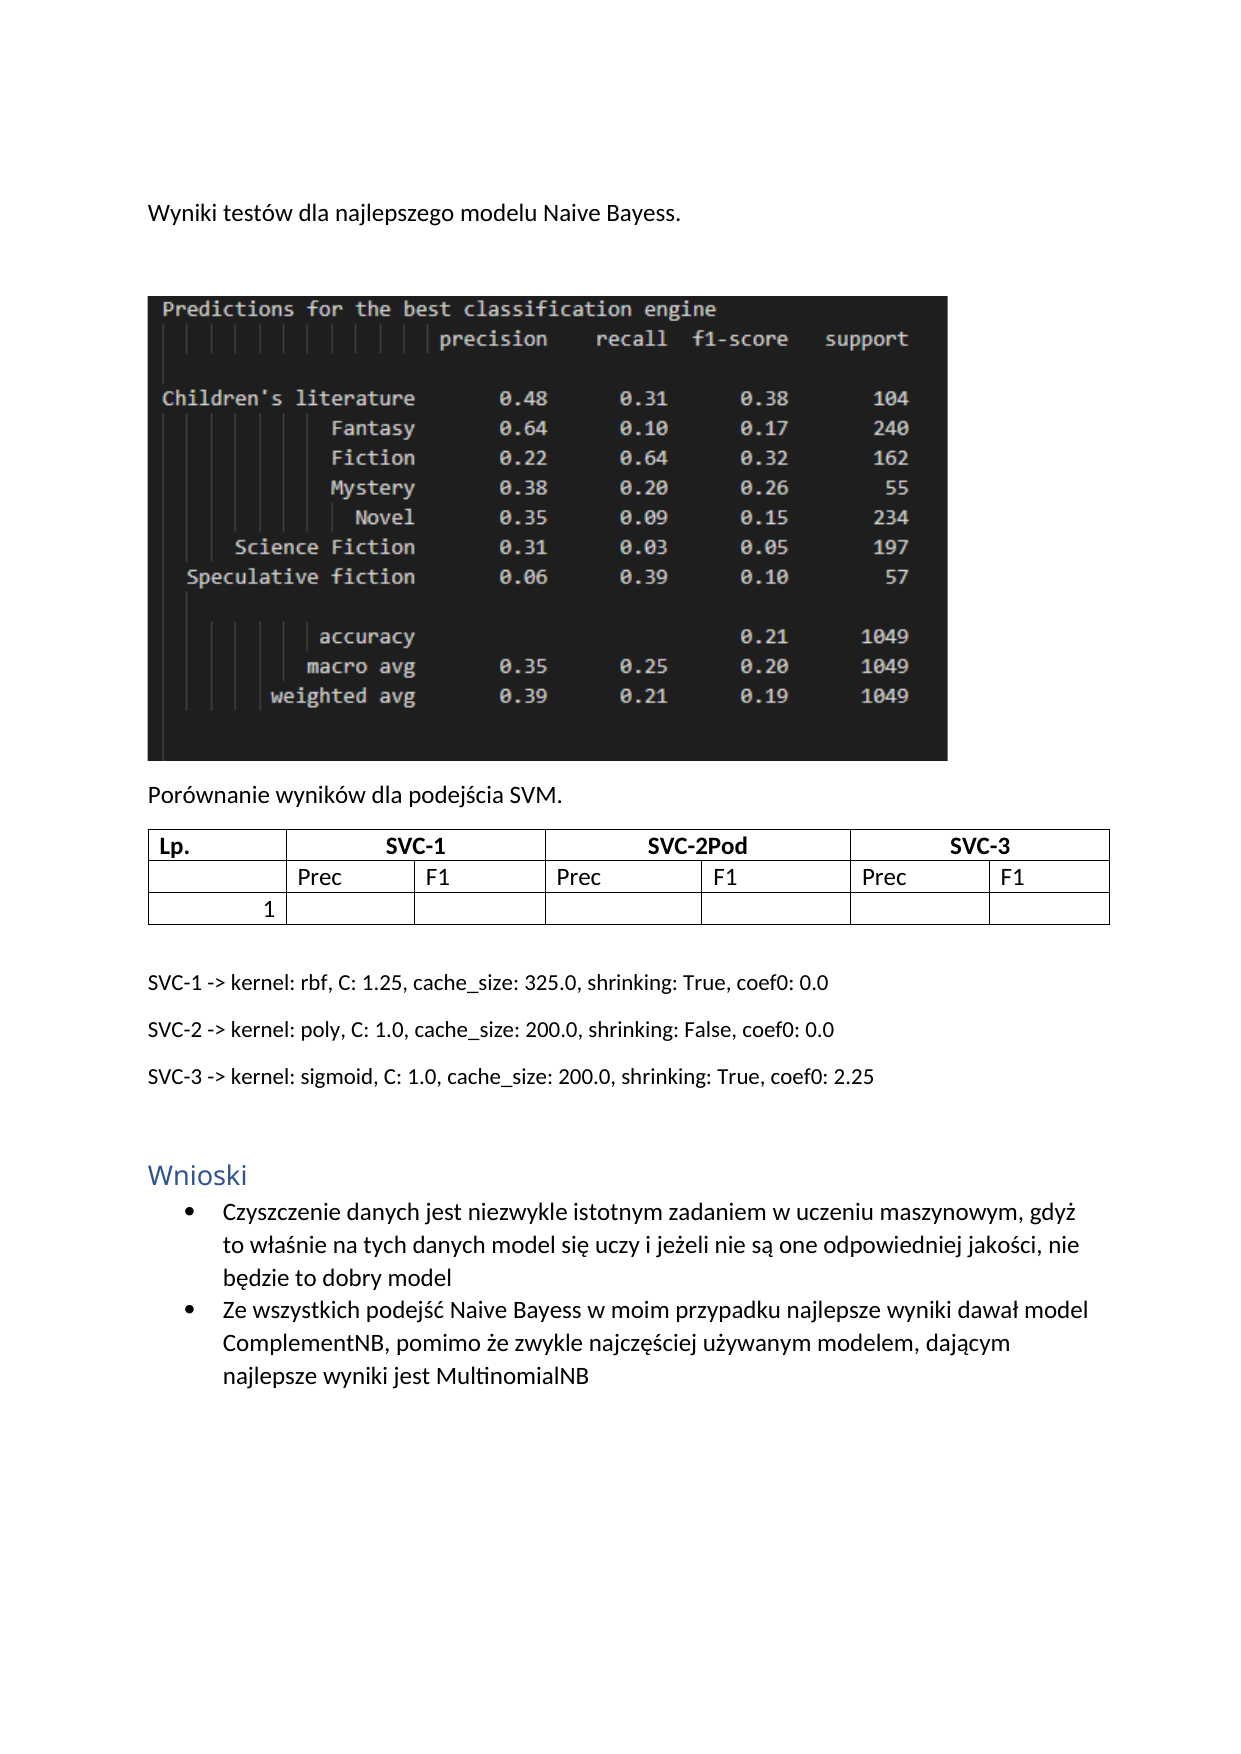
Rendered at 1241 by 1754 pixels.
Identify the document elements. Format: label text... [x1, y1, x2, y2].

table_cell [149, 861, 286, 892]
table_header SVC-1 [287, 830, 545, 860]
subtitle Wnioski [148, 1156, 1093, 1193]
picture [147, 296, 948, 761]
text SVC-3 -> kernel: sigmoid, C: 1.0, cache_size: 200.0, shrinking: True, coef0: 2.25 [148, 1062, 1093, 1090]
table_header Lp. [149, 830, 286, 860]
table_header SVC-2Pod [546, 830, 850, 860]
text Porównanie wyników dla podejścia SVM. [148, 779, 1093, 810]
text SVC-2 -> kernel: poly, C: 1.0, cache_size: 200.0, shrinking: False, coef0: 0.0 [148, 1015, 1093, 1043]
table_cell 1 [149, 893, 286, 923]
table_cell F1 [990, 861, 1109, 892]
table_header SVC-3 [851, 830, 1109, 860]
list Czyszczenie danych jest niezwykle istotnym zadaniem w uczeniu maszynowym, gdyż to właśnie na tych danych model się uczy i jeżeli nie są one odpowiedniej jakości, nie będzie to dobry model [185, 1196, 1093, 1292]
table_cell F1 [702, 861, 850, 892]
list Ze wszystkich podejść Naive Bayess w moim przypadku najlepsze wyniki dawał model ComplementNB, pomimo że zwykle najczęściej używanym modelem, dającym najlepsze wyniki jest MultinomialNB [185, 1294, 1093, 1391]
table_cell F1 [415, 861, 545, 892]
text Wyniki testów dla najlepszego modelu Naive Bayess. [148, 197, 1093, 228]
table_cell Prec [546, 861, 701, 892]
table_cell [990, 893, 1109, 923]
table_cell [415, 893, 545, 923]
table_cell Prec [287, 861, 414, 892]
table_cell Prec [851, 861, 989, 892]
table_cell [851, 893, 989, 923]
table_cell [287, 893, 414, 923]
text SVC-1 -> kernel: rbf, C: 1.25, cache_size: 325.0, shrinking: True, coef0: 0.0 [148, 968, 1093, 997]
table_cell [546, 893, 701, 923]
table_cell [702, 893, 850, 923]
